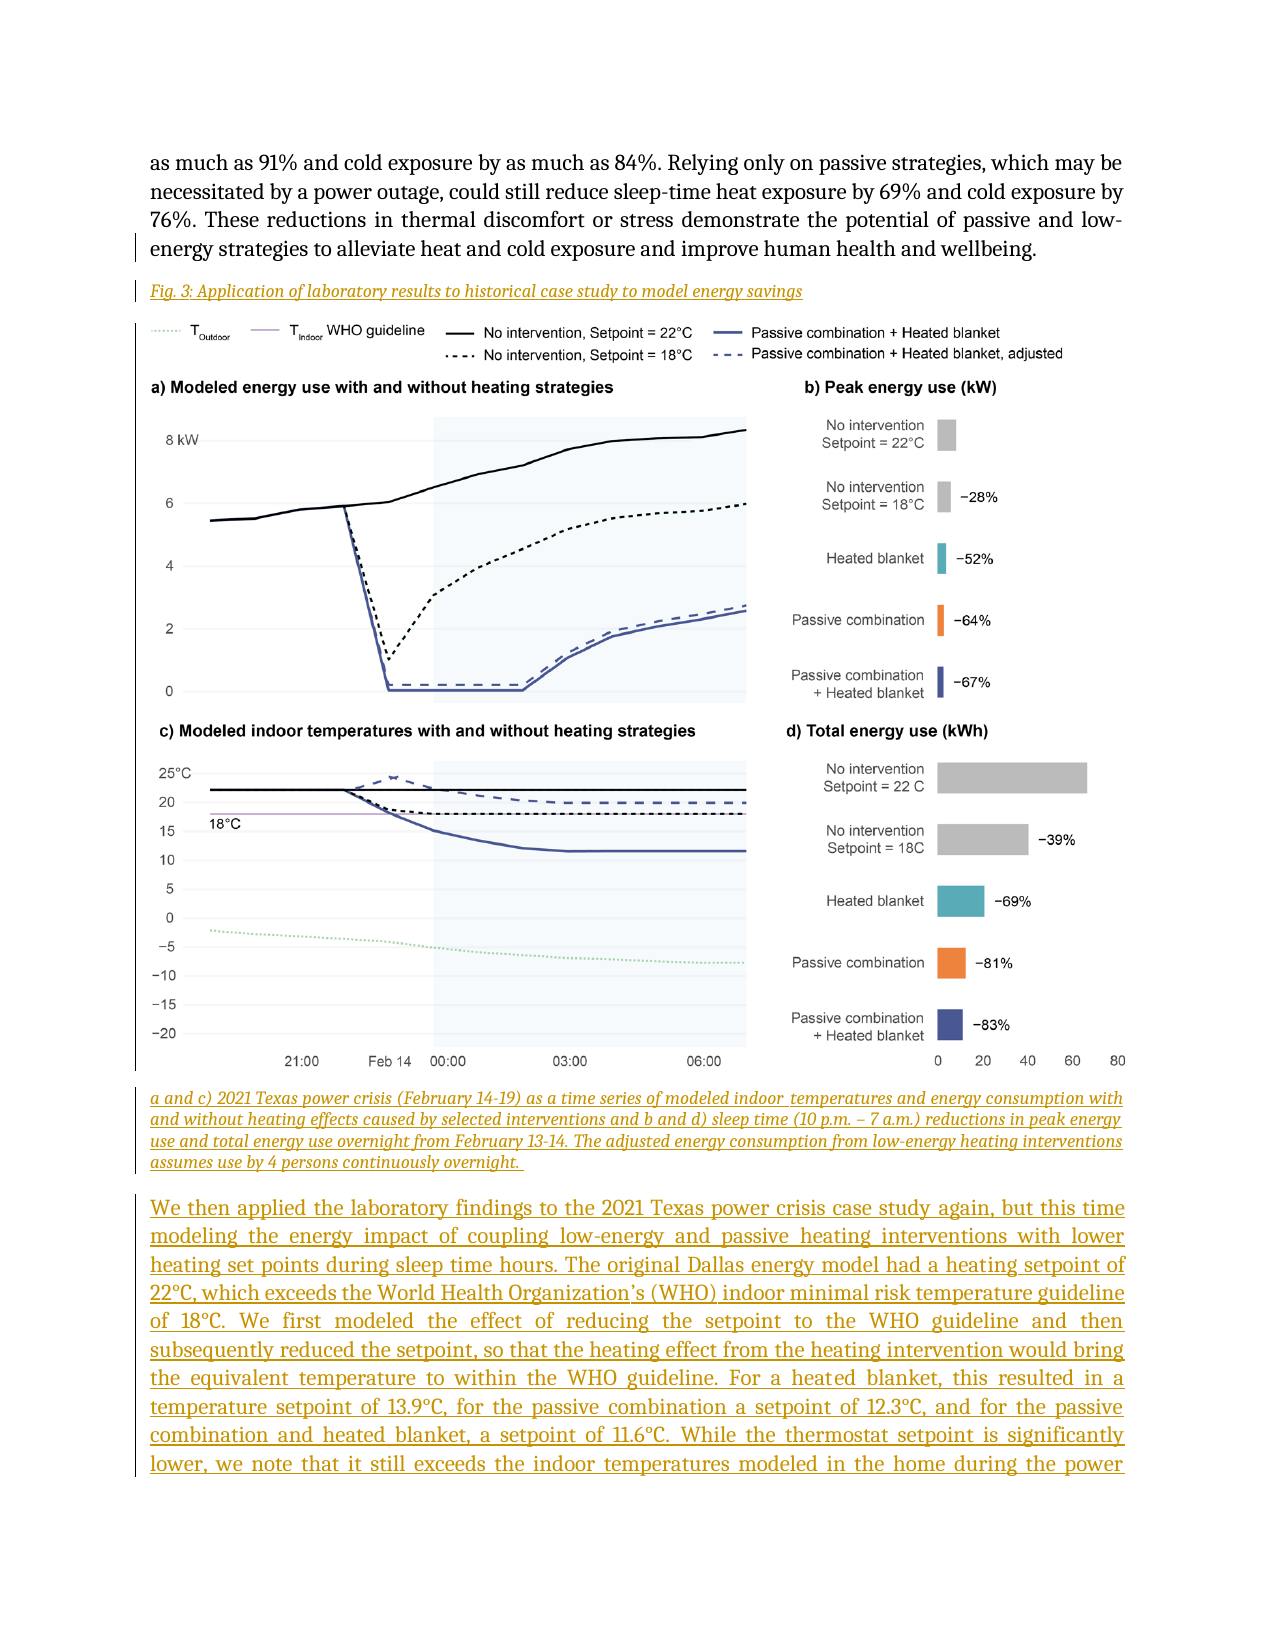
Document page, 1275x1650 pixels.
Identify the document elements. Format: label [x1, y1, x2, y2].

picture [150, 322, 1125, 1071]
text [150, 150, 1125, 262]
